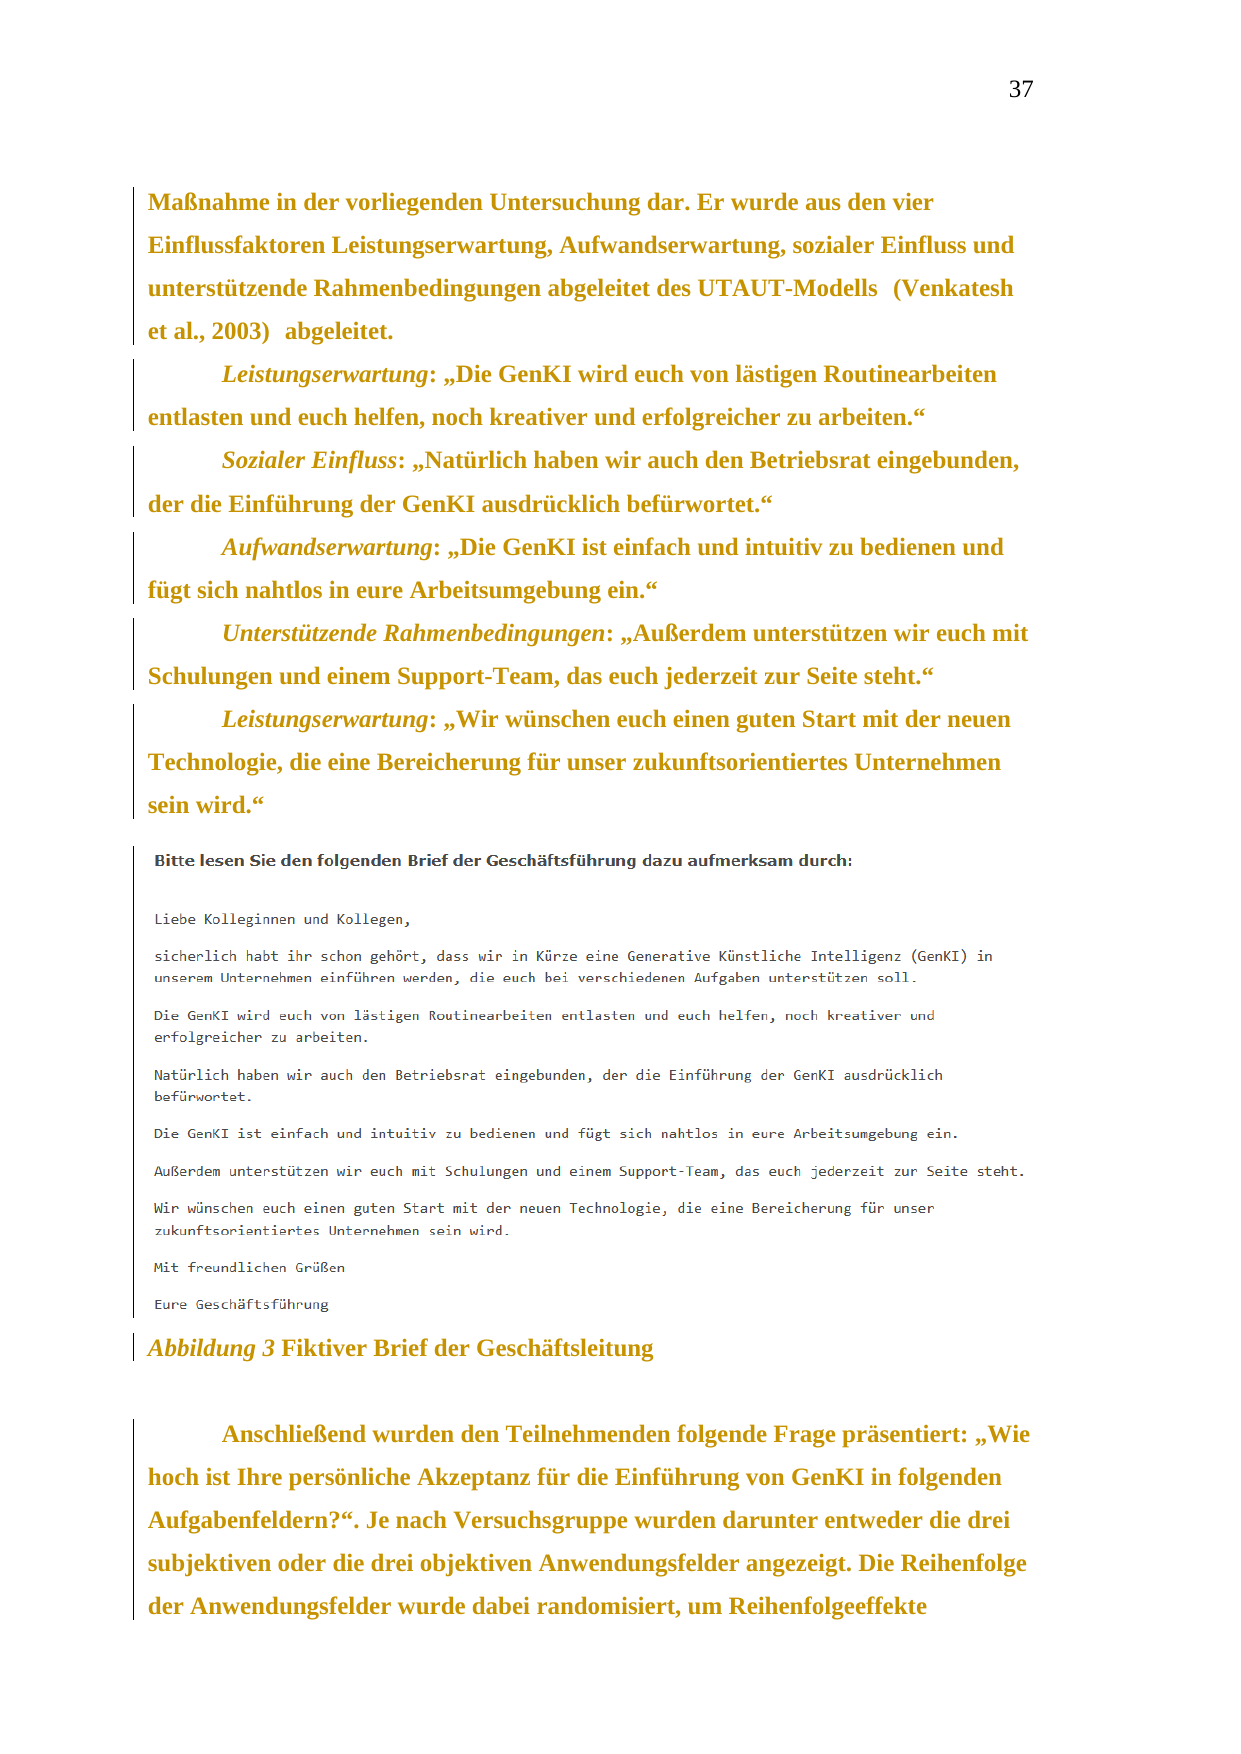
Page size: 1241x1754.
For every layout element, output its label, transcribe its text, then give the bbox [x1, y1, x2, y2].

text Leistungserwartung: „Wir wünschen euch einen guten Start mit der neuen Technologie, die eine Bereicherung für unser zukunftsorientiertes Unternehmen sein wird.“ [148, 704, 1033, 819]
text Sozialer Einfluss: „Natürlich haben wir auch den Betriebsrat eingebunden, der die Einführung der GenKI ausdrücklich befürwortet.“ [148, 446, 1033, 517]
picture [147, 846, 1034, 1319]
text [148, 187, 1033, 345]
text Aufwandserwartung: „Die GenKI ist einfach und intuitiv zu bedienen und fügt sich nahtlos in eure Arbeitsumgebung ein.“ [148, 532, 1033, 604]
text Leistungserwartung: „Die GenKI wird euch von lästigen Routinearbeiten entlasten und euch helfen, noch kreativer und erfolgreicher zu arbeiten.“ [148, 359, 1033, 431]
text Abbildung 3 Fiktiver Brief der Geschäftsleitung [148, 1333, 1033, 1361]
text Unterstützende Rahmenbedingungen: „Außerdem unterstützen wir euch mit Schulungen und einem Support-Team, das euch jederzeit zur Seite steht.“ [148, 618, 1033, 690]
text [148, 1419, 1033, 1620]
